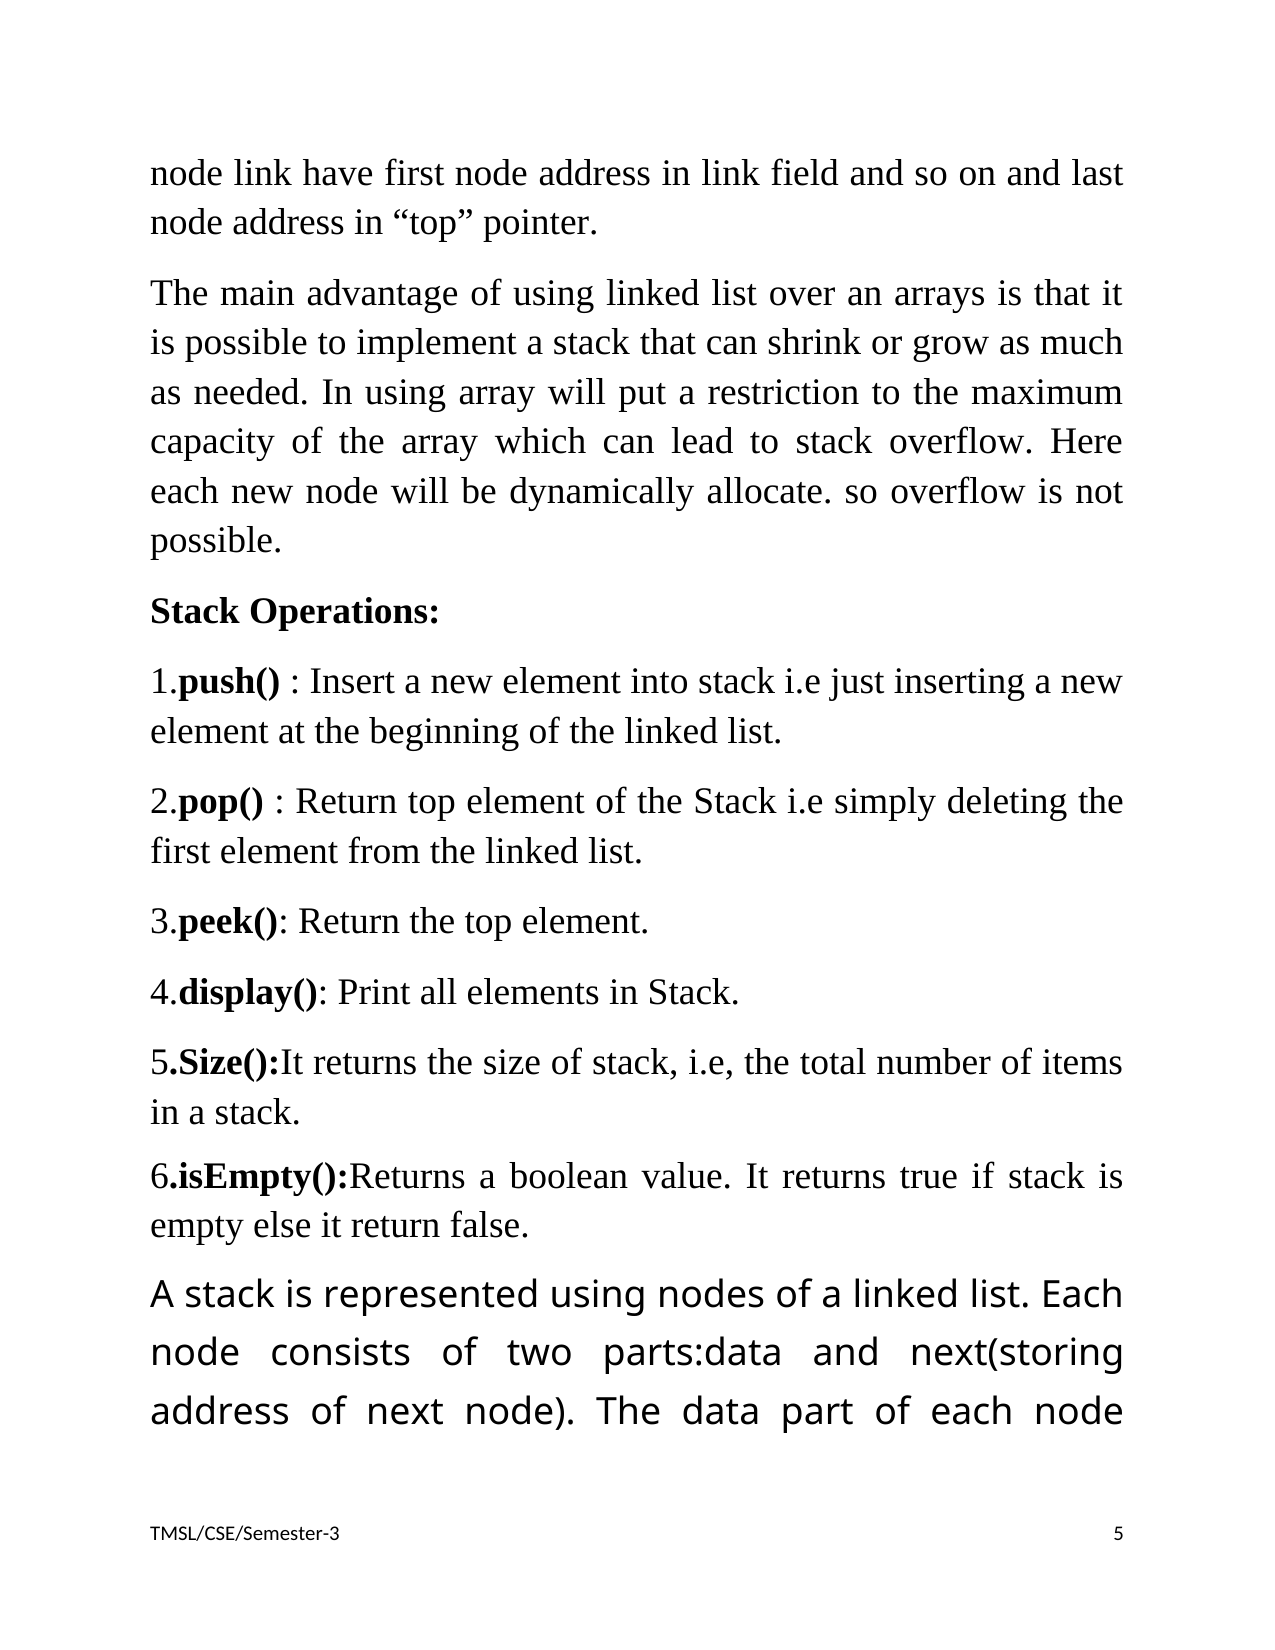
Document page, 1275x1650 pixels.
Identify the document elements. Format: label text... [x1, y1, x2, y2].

text 5.Size():It returns the size of stack, i.e, the total number of items in a stack. [150, 1039, 1125, 1132]
text 4.display(): Print all elements in Stack. [150, 969, 1125, 1012]
text Stack Operations: [150, 588, 1125, 631]
text The main advantage of using linked list over an arrays is that it is possible to implement a stack that can shrink or grow as much as needed. In using array will put a restriction to the maximum capacity of the array which can lead to stack overflow. Here each new node will be dynamically allocate. so overflow is not possible. [150, 270, 1125, 561]
text 6.isEmpty():Returns a boolean value. It returns true if stack is empty else it return false. [150, 1153, 1125, 1246]
text 3.peek(): Return the top element. [150, 899, 1125, 942]
text 1.push() : Insert a new element into stack i.e just inserting a new element at the beginning of the linked list. [150, 659, 1125, 751]
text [150, 1267, 1125, 1435]
text 2.pop() : Return top element of the Stack i.e simply deleting the first element from the linked list. [150, 779, 1125, 871]
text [150, 150, 1125, 243]
